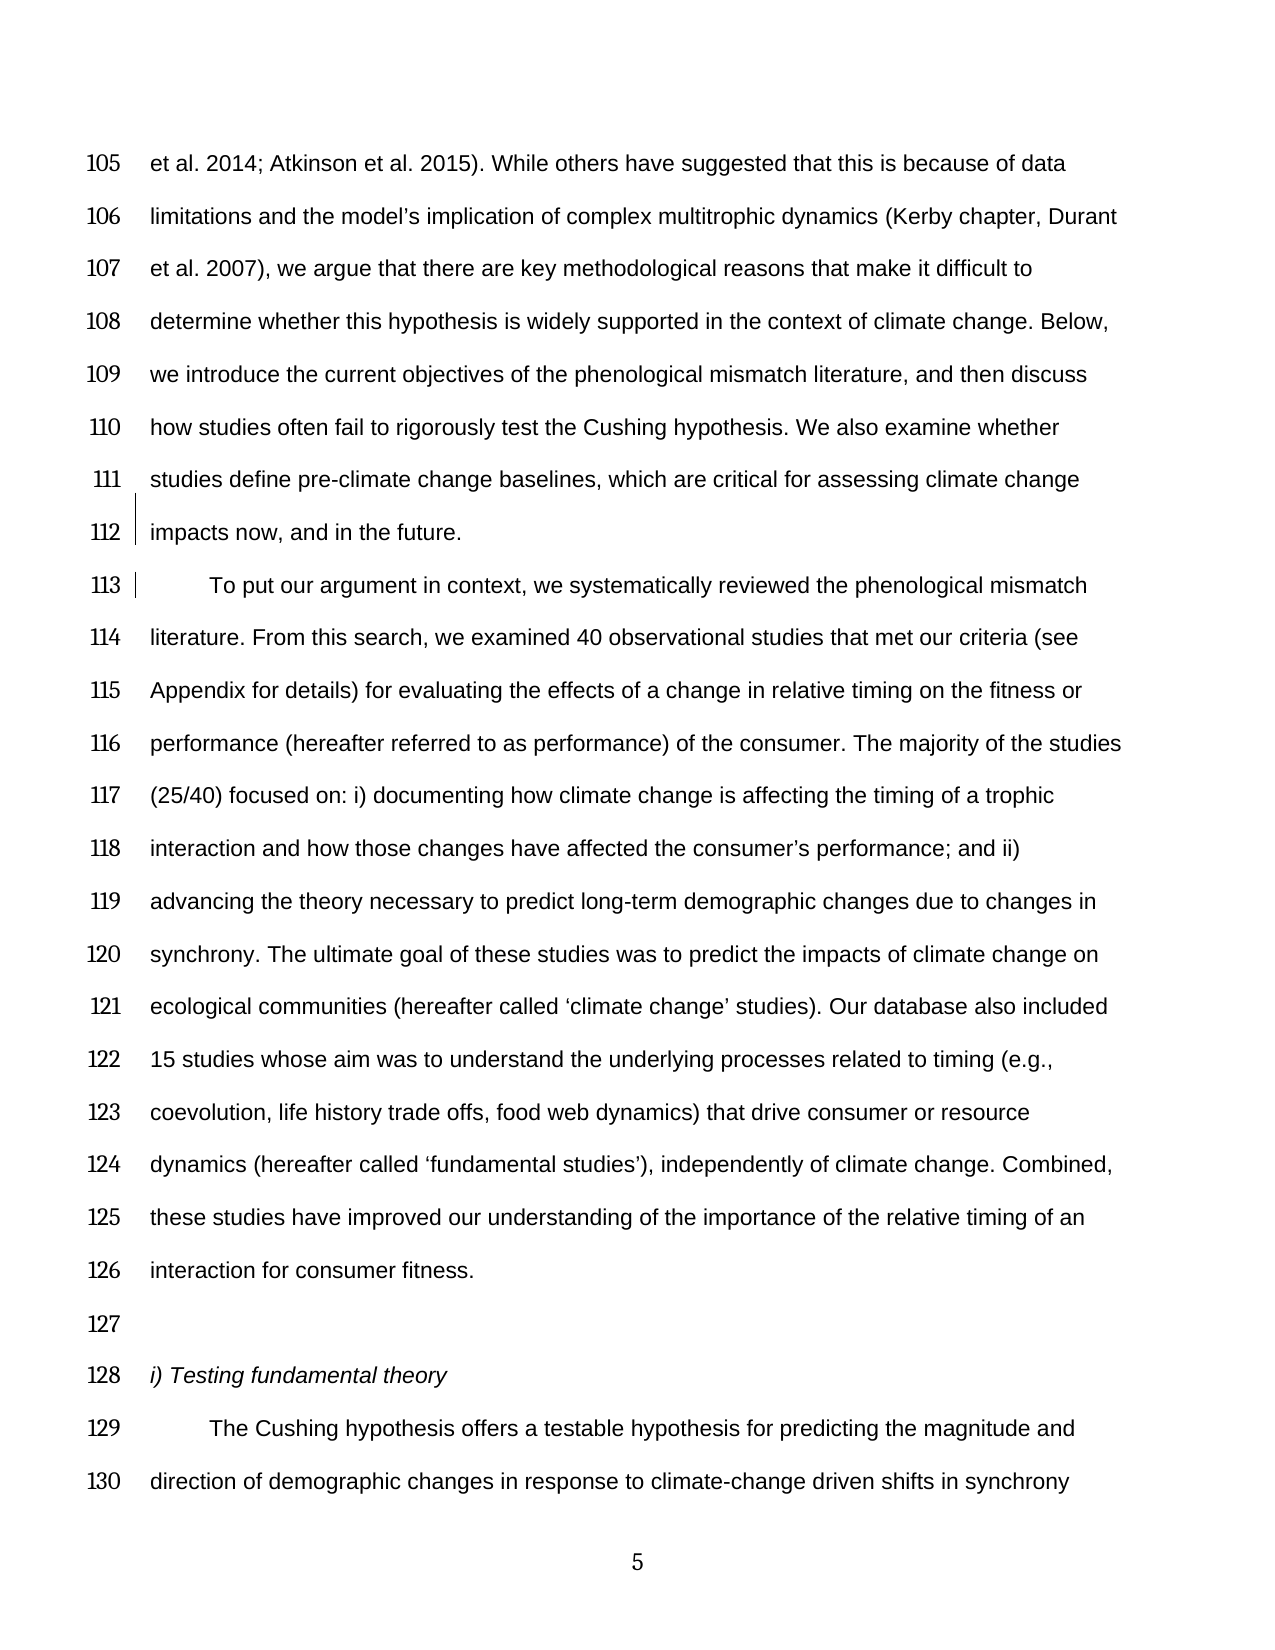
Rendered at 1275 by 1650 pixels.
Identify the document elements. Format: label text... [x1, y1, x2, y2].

text i) Testing fundamental theory [150, 1362, 1125, 1389]
text To put our argument in context, we systematically reviewed the phenological mismatch literature. From this search, we examined 40 observational studies that met our criteria (see Appendix for details) for evaluating the effects of a change in relative timing on the fitness or performance (hereafter referred to as performance) of the consumer. The majority of the studies (25/40) focused on: i) documenting how climate change is affecting the timing of a trophic interaction and how those changes have affected the consumer’s performance; and ii) advancing the theory necessary to predict long-term demographic changes due to changes in synchrony. The ultimate goal of these studies was to predict the impacts of climate change on ecological communities (hereafter called ‘climate change’ studies). Our database also included 15 studies whose aim was to understand the underlying processes related to timing (e.g., coevolution, life history trade offs, food web dynamics) that drive consumer or resource dynamics (hereafter called ‘fundamental studies’), independently of climate change. Combined, these studies have improved our understanding of the importance of the relative timing of an interaction for consumer fitness. [150, 572, 1125, 1283]
